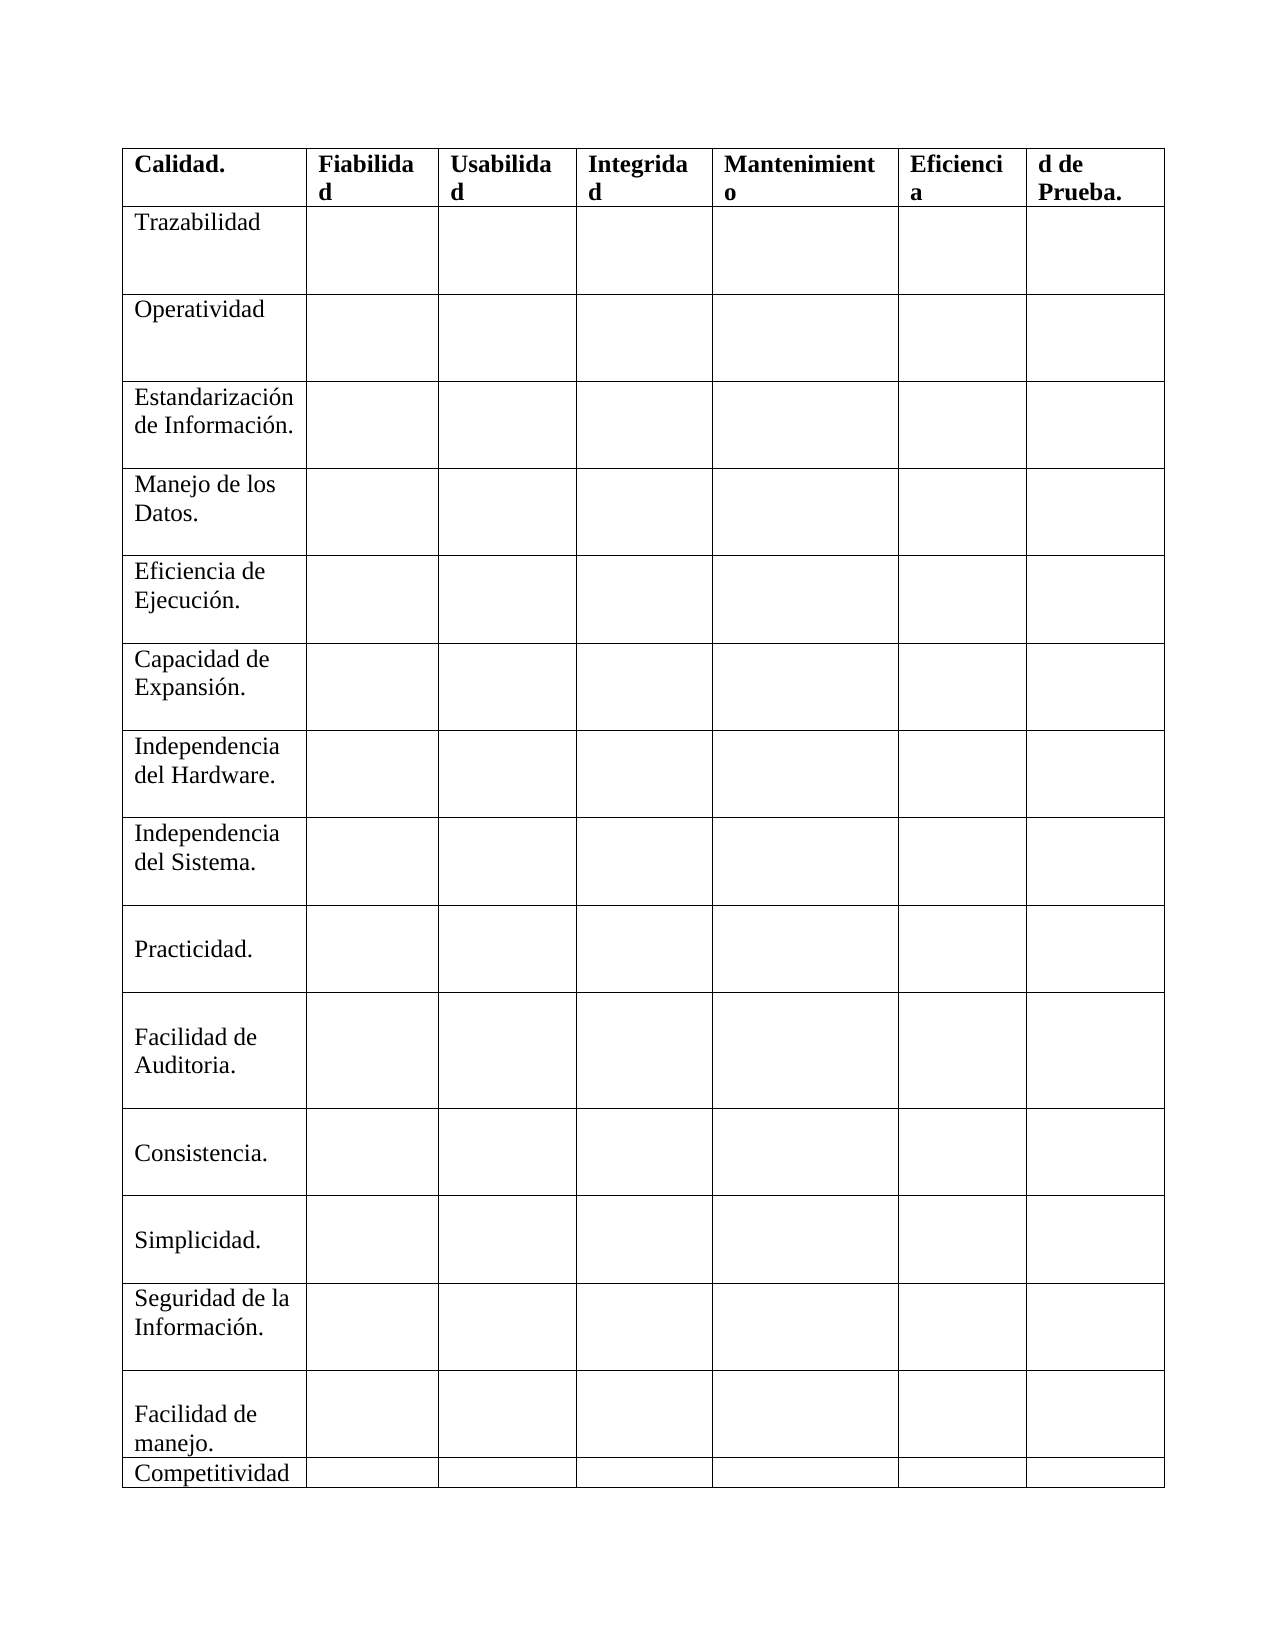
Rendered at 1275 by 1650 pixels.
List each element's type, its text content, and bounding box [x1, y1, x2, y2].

table_cell [439, 906, 576, 992]
table_cell [307, 1458, 438, 1487]
table_cell [577, 906, 712, 992]
table_cell [577, 1458, 712, 1487]
table_cell [577, 469, 712, 555]
table_cell Manejo de los Datos. [123, 469, 306, 555]
table_cell [899, 818, 1026, 904]
table_cell [713, 906, 898, 992]
table_cell [899, 556, 1026, 643]
table_cell [1027, 644, 1164, 730]
table_cell Operatividad [123, 295, 306, 381]
table_cell [1027, 906, 1164, 992]
table_cell [713, 731, 898, 817]
table_header Eficiencia [899, 149, 1026, 206]
table_cell Eficiencia de Ejecución. [123, 556, 306, 643]
table_cell [307, 295, 438, 381]
table_cell [899, 993, 1026, 1108]
table_cell [899, 731, 1026, 817]
table_cell [1027, 469, 1164, 555]
table_cell [713, 1458, 898, 1487]
table_cell [307, 382, 438, 468]
table_cell [307, 1284, 438, 1370]
table_cell [307, 993, 438, 1108]
table_cell Facilidad de Auditoria. [123, 993, 306, 1108]
table_cell [307, 1109, 438, 1195]
table_cell [439, 382, 576, 468]
table_cell [439, 1109, 576, 1195]
table_cell [307, 1371, 438, 1457]
table_cell [1027, 1109, 1164, 1195]
table_cell [439, 295, 576, 381]
table_cell Consistencia. [123, 1109, 306, 1195]
table_cell [577, 556, 712, 643]
table_cell [713, 1109, 898, 1195]
table_cell Practicidad. [123, 906, 306, 992]
table_cell [1027, 1284, 1164, 1370]
table_cell [307, 644, 438, 730]
table_cell [439, 1284, 576, 1370]
table_cell [899, 1371, 1026, 1457]
table_cell [577, 644, 712, 730]
table_header Usabilidad [439, 149, 576, 206]
table_cell [899, 906, 1026, 992]
table_cell Facilidad de manejo. [123, 1371, 306, 1457]
table_cell [307, 906, 438, 992]
table_cell [713, 207, 898, 293]
table_cell [899, 382, 1026, 468]
table_cell [713, 818, 898, 904]
table_cell Simplicidad. [123, 1196, 306, 1282]
table_cell Independencia del Hardware. [123, 731, 306, 817]
table_cell [1027, 1458, 1164, 1487]
table_cell [439, 993, 576, 1108]
table_cell [899, 1196, 1026, 1282]
table_cell [577, 207, 712, 293]
table_header Fiabilidad [307, 149, 438, 206]
table_cell [899, 207, 1026, 293]
table_cell [713, 382, 898, 468]
table_header Integridad [577, 149, 712, 206]
table_cell [577, 731, 712, 817]
table_cell [439, 1196, 576, 1282]
table_cell [713, 1284, 898, 1370]
table_header Factor de Calidad. [123, 149, 306, 206]
table_cell [1027, 382, 1164, 468]
table_cell [307, 207, 438, 293]
table_cell [899, 644, 1026, 730]
table_cell [713, 644, 898, 730]
table_cell [577, 993, 712, 1108]
table_cell [577, 1196, 712, 1282]
table_cell Competitividad. [123, 1458, 306, 1487]
table_cell Capacidad de Expansión. [123, 644, 306, 730]
table_cell [713, 1371, 898, 1457]
table_cell [577, 295, 712, 381]
table_cell [713, 469, 898, 555]
table_cell Seguridad de la Información. [123, 1284, 306, 1370]
table_cell Trazabilidad [123, 207, 306, 293]
table_header Mantenimiento [713, 149, 898, 206]
table_cell [899, 295, 1026, 381]
table_cell [1027, 818, 1164, 904]
table_cell [577, 818, 712, 904]
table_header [1027, 149, 1164, 206]
table_cell [1027, 207, 1164, 293]
table_cell [439, 1371, 576, 1457]
table_cell [307, 556, 438, 643]
table_cell [577, 382, 712, 468]
table_cell [1027, 1371, 1164, 1457]
table_cell [713, 556, 898, 643]
table_cell [899, 1284, 1026, 1370]
table_cell [1027, 556, 1164, 643]
table_cell [1027, 993, 1164, 1108]
table_cell [577, 1109, 712, 1195]
table_cell [439, 469, 576, 555]
table_cell [1027, 1196, 1164, 1282]
table_cell [439, 644, 576, 730]
table_cell [1027, 295, 1164, 381]
table_cell [713, 1196, 898, 1282]
table_cell Estandarización de Información. [123, 382, 306, 468]
table_cell [307, 1196, 438, 1282]
table_cell [439, 556, 576, 643]
table_cell [439, 1458, 576, 1487]
table_cell [713, 993, 898, 1108]
table_cell [899, 1458, 1026, 1487]
table_cell Independencia del Sistema. [123, 818, 306, 904]
table_cell [899, 469, 1026, 555]
table_cell [439, 731, 576, 817]
table_cell [899, 1109, 1026, 1195]
table_cell [439, 207, 576, 293]
table_cell [439, 818, 576, 904]
table_cell [307, 818, 438, 904]
table_cell [713, 295, 898, 381]
table_cell [1027, 731, 1164, 817]
table_cell [307, 469, 438, 555]
table_cell [307, 731, 438, 817]
table_cell [577, 1371, 712, 1457]
table_cell [577, 1284, 712, 1370]
